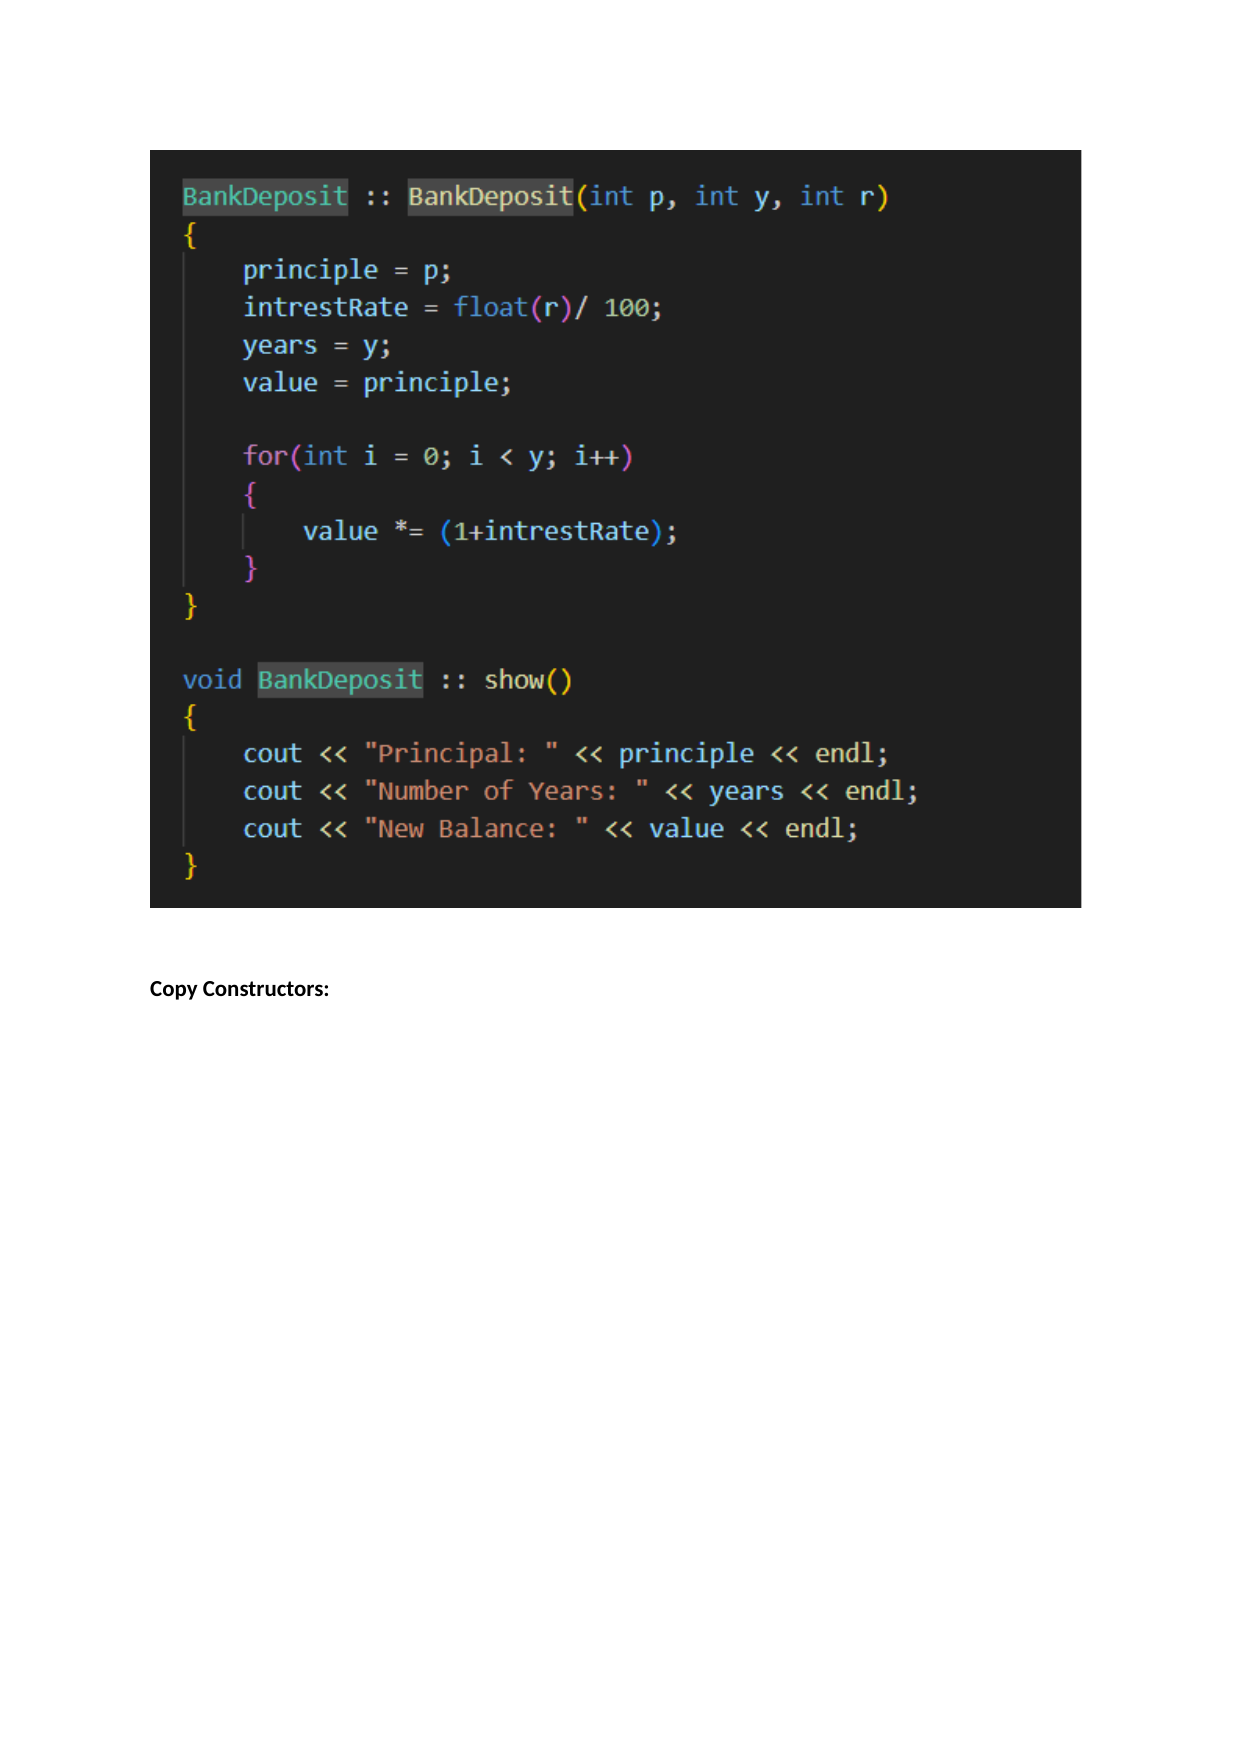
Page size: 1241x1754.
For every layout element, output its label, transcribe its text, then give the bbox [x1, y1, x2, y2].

picture [150, 150, 1082, 908]
text Copy Constructors: [150, 974, 1090, 1002]
